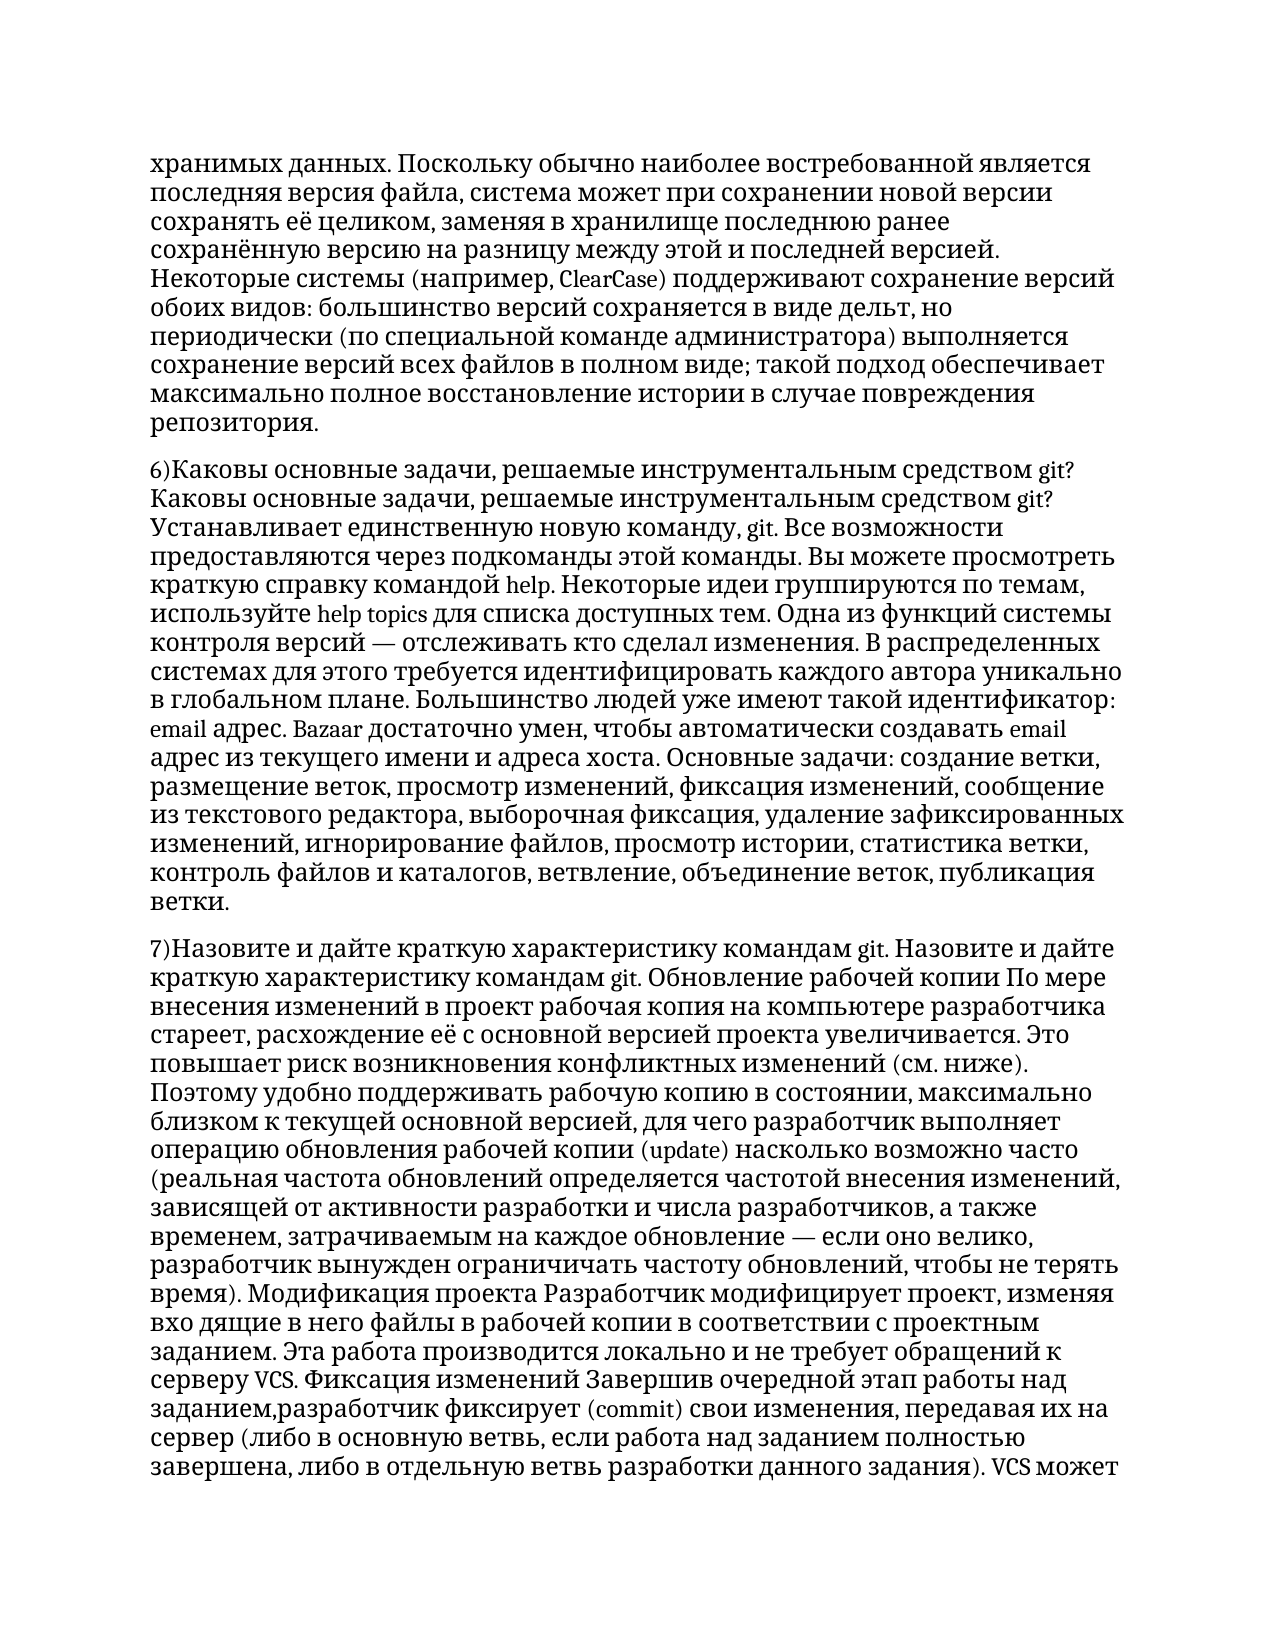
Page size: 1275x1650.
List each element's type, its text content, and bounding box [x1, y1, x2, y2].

text 6)Каковы основные задачи, решаемые инструментальным средством git? Каковы основные задачи, решаемые инструментальным средством git? Устанавливает единственную новую команду, git. Все возможности предоставляются через подкоманды этой команды. Вы можете просмотреть краткую справку командой help. Некоторые идеи группируются по темам, используйте help topics для списка доступных тем. Одна из функций системы контроля версий — отслеживать кто сделал изменения. В распределенных системах для этого требуется идентифицировать каждого автора уникально в глобальном плане. Большинство людей уже имеют такой идентификатор: email адрес. Bazaar достаточно умен, чтобы автоматически создавать email адрес из текущего имени и адреса хоста. Основные задачи: создание ветки, размещение веток, просмотр изменений, фиксация изменений, сообщение из текстового редактора, выборочная фиксация, удаление зафиксированных изменений, игнорирование файлов, просмотр истории, статистика ветки, контроль файлов и каталогов, ветвление, объединение веток, публикация ветки. [150, 456, 1125, 916]
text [150, 150, 1125, 437]
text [150, 935, 1125, 1481]
